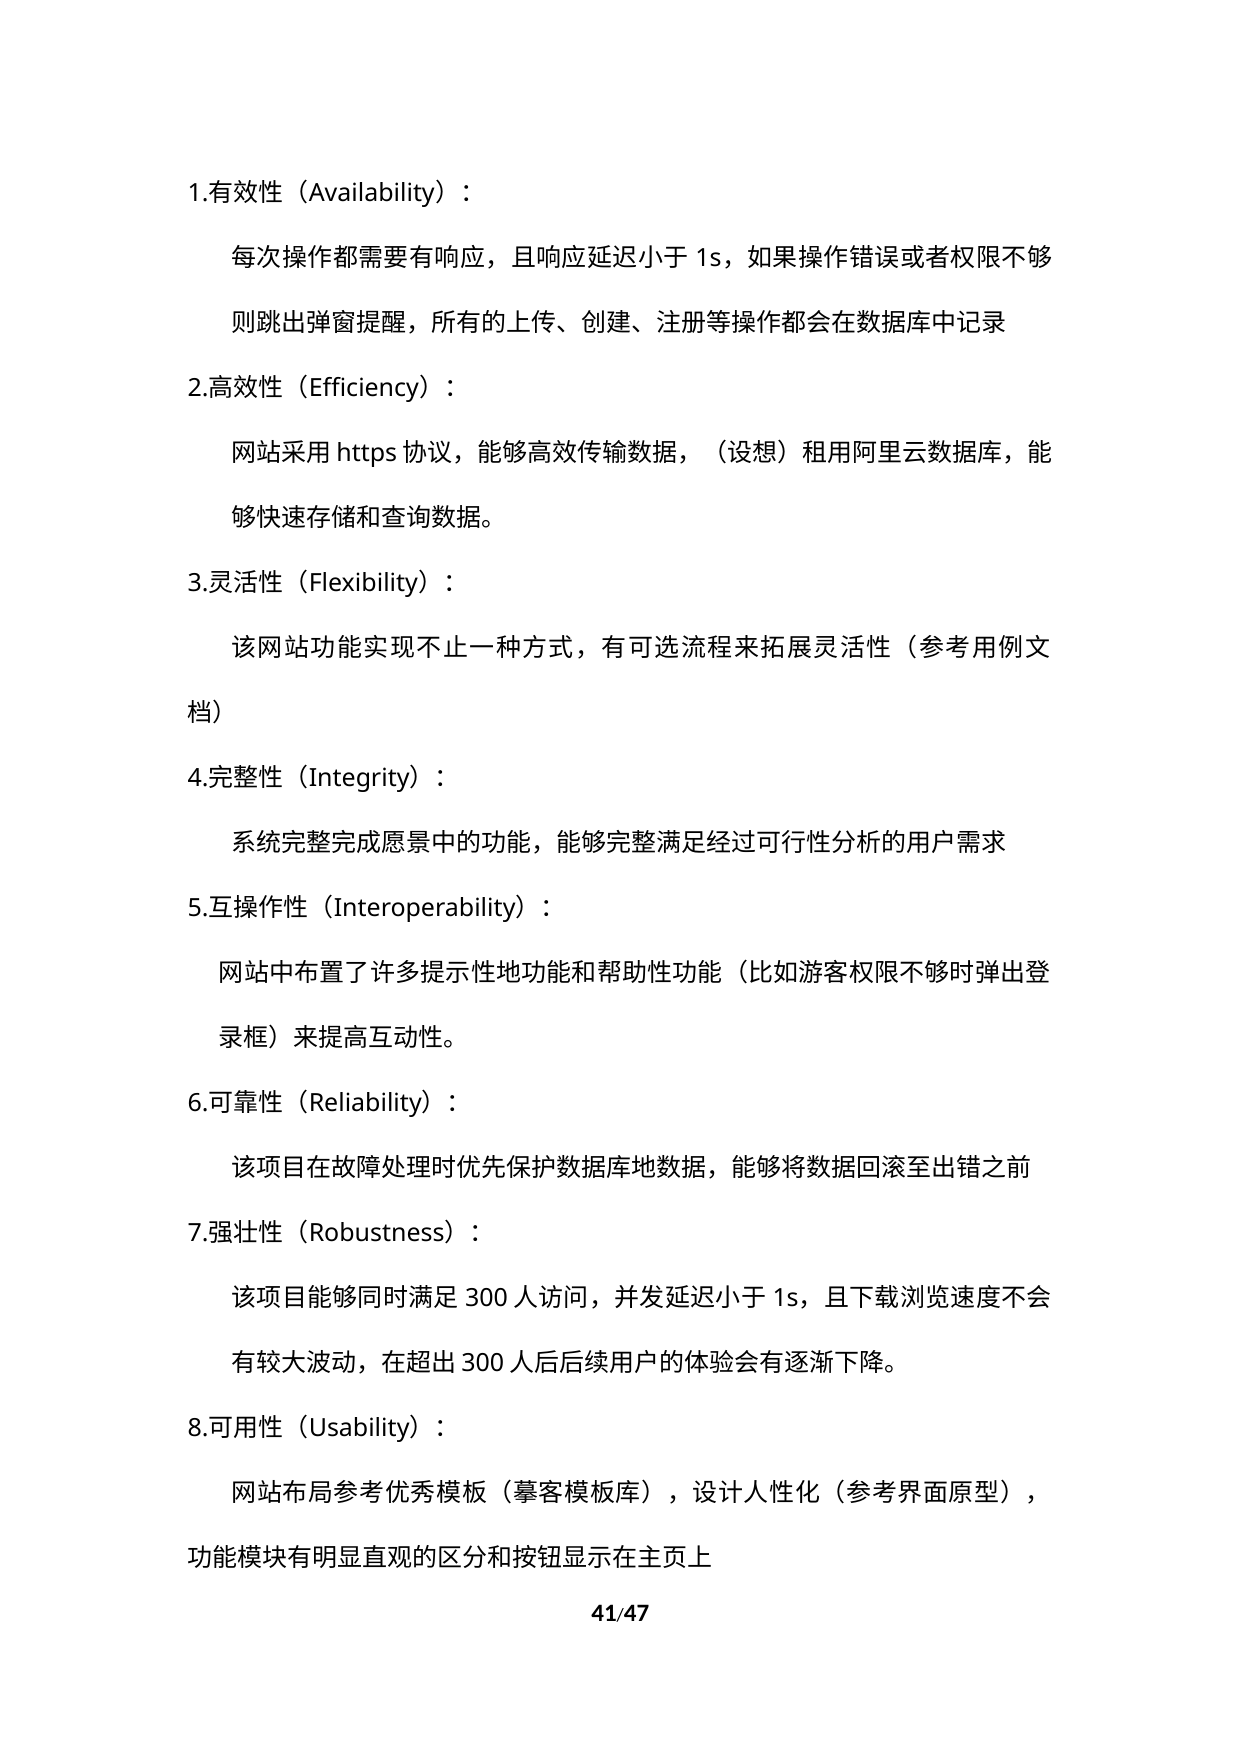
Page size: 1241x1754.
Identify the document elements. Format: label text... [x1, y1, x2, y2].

text 该网站功能实现不止一种方式，有可选流程来拓展灵活性（参考用例文档） [187, 613, 1053, 743]
text 该项目在故障处理时优先保护数据库地数据，能够将数据回滚至出错之前 [187, 1133, 1053, 1198]
text 系统完整完成愿景中的功能，能够完整满足经过可行性分析的用户需求 [187, 808, 1053, 873]
text 3.灵活性（Flexibility）： [187, 548, 1053, 613]
text 7.强壮性（Robustness）： [187, 1198, 1053, 1263]
text 每次操作都需要有响应，且响应延迟小于1s，如果操作错误或者权限不够则跳出弹窗提醒，所有的上传、创建、注册等操作都会在数据库中记录 [231, 223, 1053, 353]
text 5.互操作性（Interoperability）： [187, 873, 1053, 938]
text 8.可用性（Usability）： [187, 1393, 1053, 1458]
text 该项目能够同时满足300人访问，并发延迟小于1s，且下载浏览速度不会有较大波动，在超出300人后后续用户的体验会有逐渐下降。 [231, 1263, 1053, 1393]
text 1.有效性（Availability）： [187, 158, 1053, 223]
text 6.可靠性（Reliability）： [187, 1068, 1053, 1133]
text 网站布局参考优秀模板（摹客模板库），设计人性化（参考界面原型），功能模块有明显直观的区分和按钮显示在主页上 [187, 1458, 1053, 1588]
text 4.完整性（Integrity）： [187, 743, 1053, 808]
text 2.高效性（Efficiency）： [187, 353, 1053, 418]
text 网站采用https协议，能够高效传输数据，（设想）租用阿里云数据库，能够快速存储和查询数据。 [231, 418, 1053, 548]
text 网站中布置了许多提示性地功能和帮助性功能（比如游客权限不够时弹出登录框）来提高互动性。 [219, 938, 1053, 1068]
